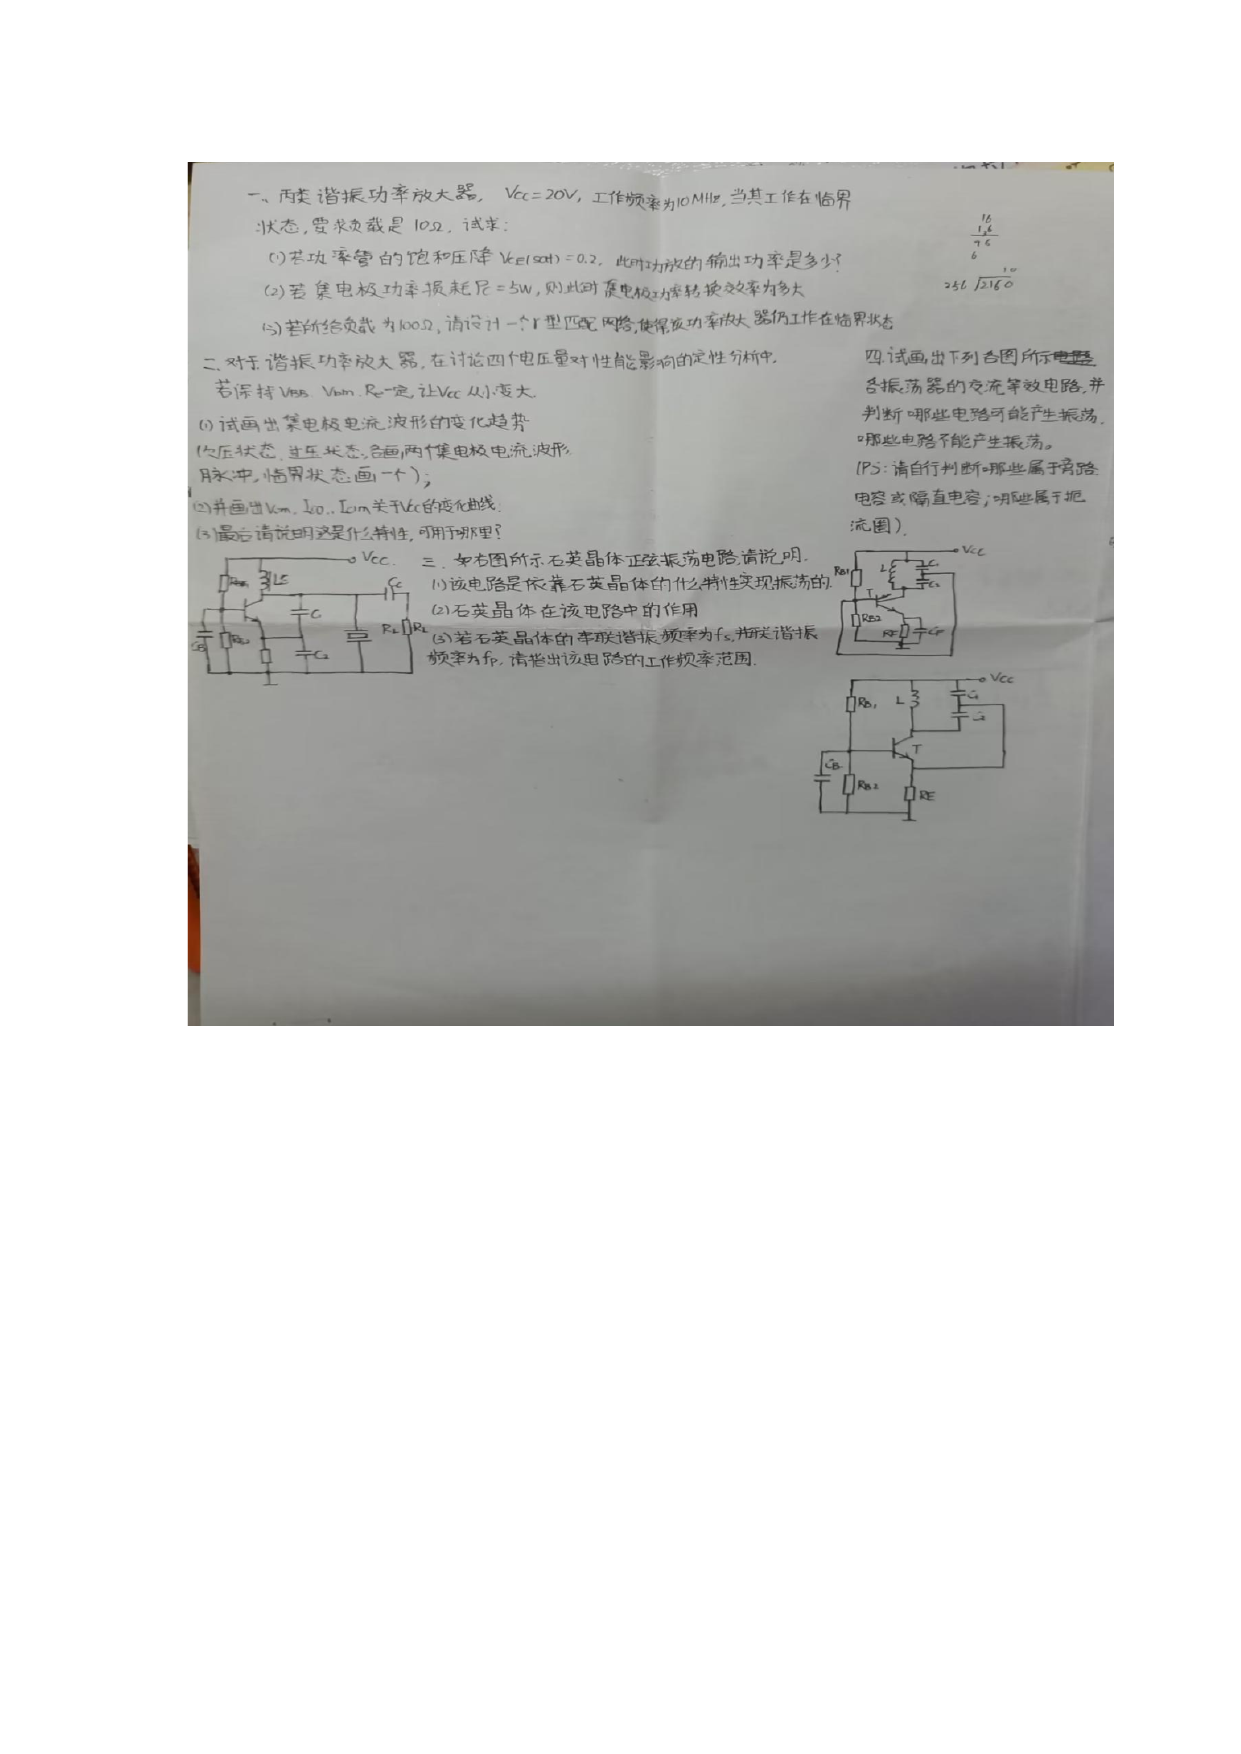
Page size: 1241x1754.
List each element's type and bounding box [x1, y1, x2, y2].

picture [188, 162, 1114, 1026]
